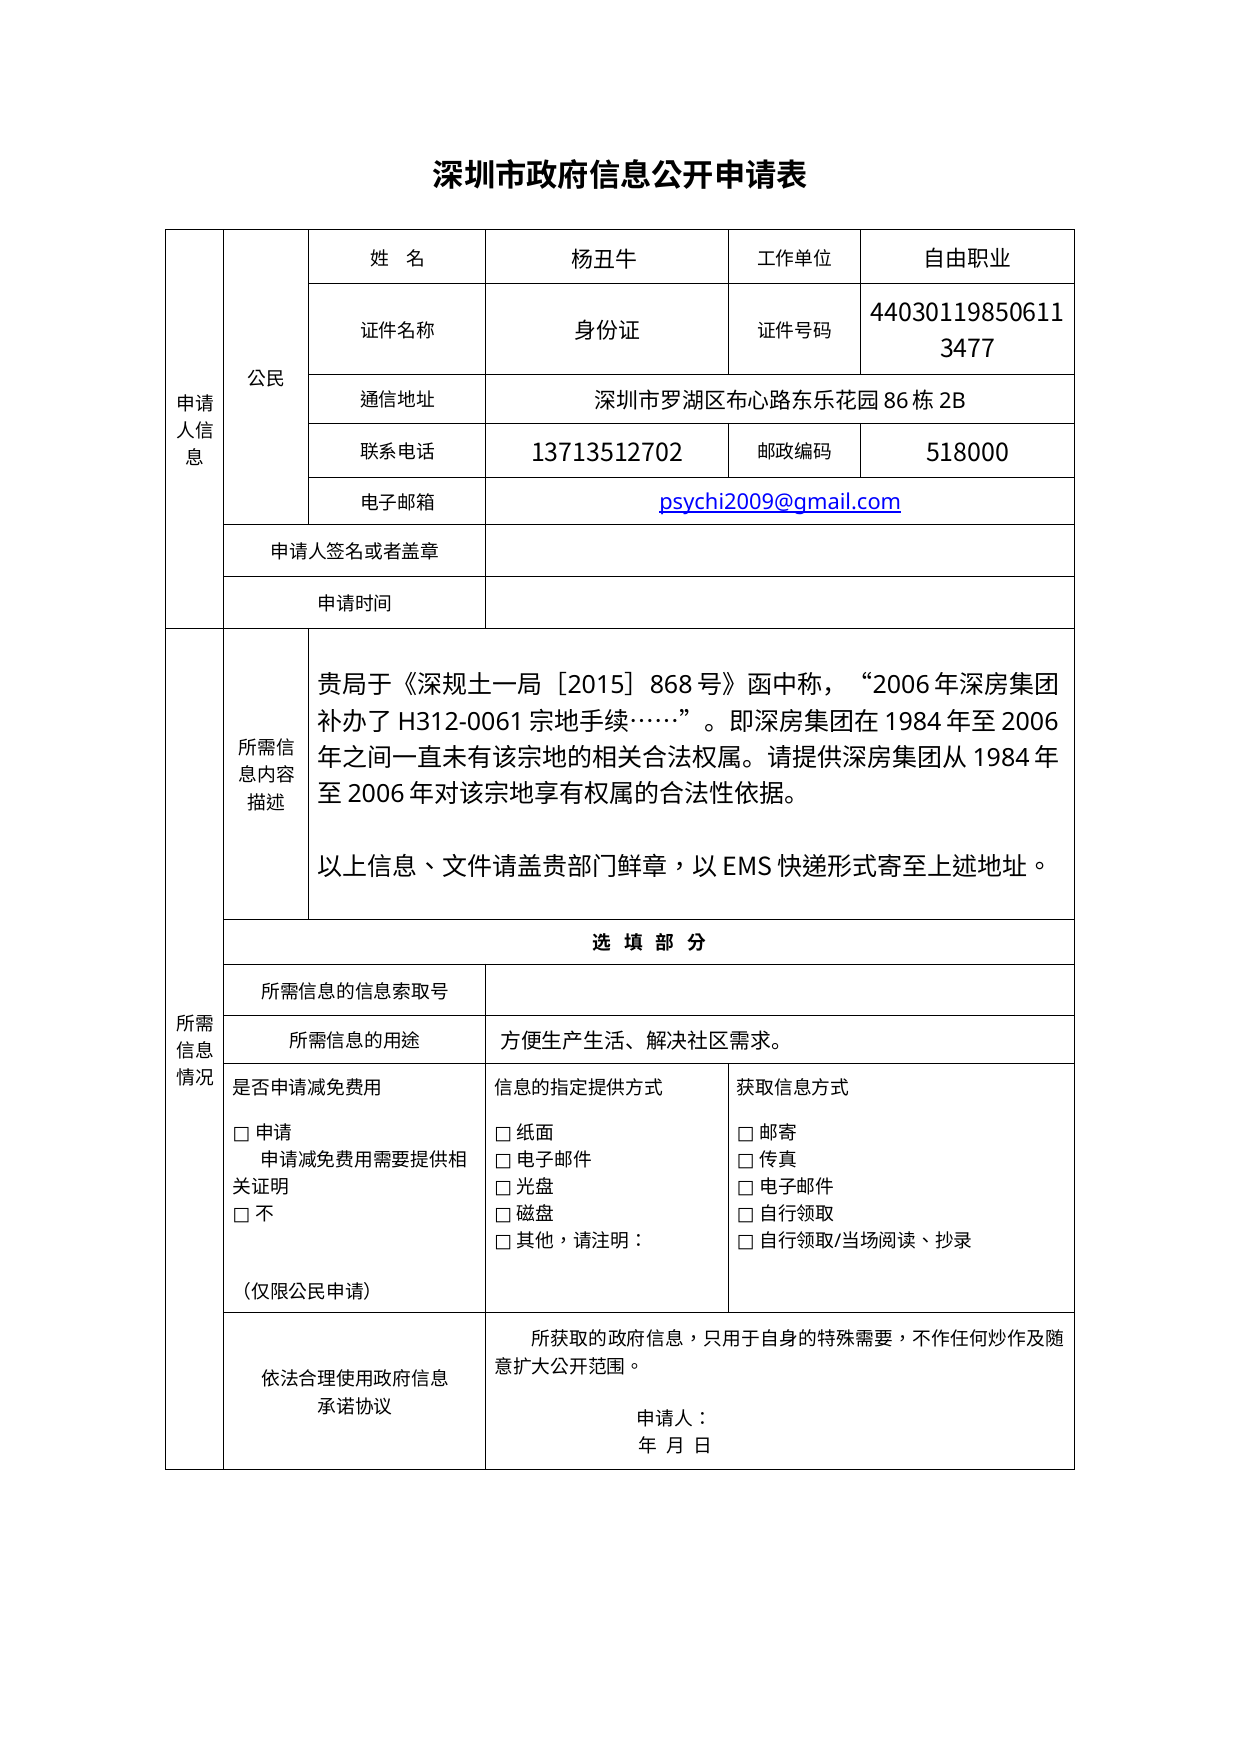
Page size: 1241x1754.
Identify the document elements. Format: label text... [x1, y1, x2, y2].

table_cell 邮政编码 [729, 424, 860, 477]
table_cell 获取信息方式 [729, 1064, 1074, 1108]
table_cell 选 填 部 分 [224, 920, 1074, 963]
table_cell 申请时间 [224, 577, 485, 628]
table_cell 所获取的政府信息，只用于自身的特殊需要，不作任何炒作及随意扩大公开范围。 申请人： 年 月 日 [486, 1313, 1074, 1469]
table_cell □ 邮寄 □ 传真 □ 电子邮件 □ 自行领取 □ 自行领取/当场阅读、抄录 [729, 1108, 1074, 1312]
table_cell 所需信息的信息索取号 [224, 965, 485, 1015]
table_cell 通信地址 [309, 375, 485, 423]
table_cell 所需信息情况 [166, 629, 223, 1469]
table_cell [486, 965, 1074, 1015]
table_cell 联系电话 [309, 424, 485, 477]
table_header 申请人信息 [166, 230, 223, 628]
table_cell 身份证 [486, 284, 728, 373]
table_cell psychi2009@gmail.com [486, 478, 1074, 524]
table_cell 依法合理使用政府信息 承诺协议 [224, 1313, 485, 1469]
table_cell 贵局于《深规土一局［2015］868号》函中称，“2006年深房集团补办了H312-0061宗地手续……”。即深房集团在1984年至2006年之间一直未有该宗地的相关合法权属。请提供深房集团从1984年至2006年对该宗地享有权属的合法性依据。 以上信息、文件请盖贵部门鲜章，以EMS快递形式寄至上述地址。 [309, 629, 1074, 918]
table_cell 电子邮箱 [309, 478, 485, 524]
table_cell 所需信息的用途 [224, 1016, 485, 1063]
table_cell 信息的指定提供方式 [486, 1064, 728, 1108]
table_cell 518000 [861, 424, 1074, 477]
table_cell 证件号码 [729, 284, 860, 373]
table_header 公民 [224, 230, 308, 524]
table_cell [486, 577, 1074, 628]
table_header 自由职业 [861, 230, 1074, 283]
table_cell 是否申请减免费用 [224, 1064, 485, 1108]
table_cell 所需信息内容描述 [224, 629, 308, 918]
text 深圳市政府信息公开申请表 [187, 150, 1053, 195]
table_cell 申请人签名或者盖章 [224, 525, 485, 576]
table_cell 440301198506113477 [861, 284, 1074, 373]
table_cell 13713512702 [486, 424, 728, 477]
table_cell 方便生产生活、解决社区需求。 [486, 1016, 1074, 1063]
table_cell □ 申请 申请减免费用需要提供相关证明 □ 不 （仅限公民申请） [224, 1108, 485, 1312]
table_cell □ 纸面 □ 电子邮件 □ 光盘 □ 磁盘 □ 其他，请注明： [486, 1108, 728, 1312]
table_cell [486, 525, 1074, 576]
table_cell 证件名称 [309, 284, 485, 373]
table_header 工作单位 [729, 230, 860, 283]
table_header 杨丑牛 [486, 230, 728, 283]
table_header 姓 名 [309, 230, 485, 283]
table_cell 深圳市罗湖区布心路东乐花园86栋2B [486, 375, 1074, 423]
